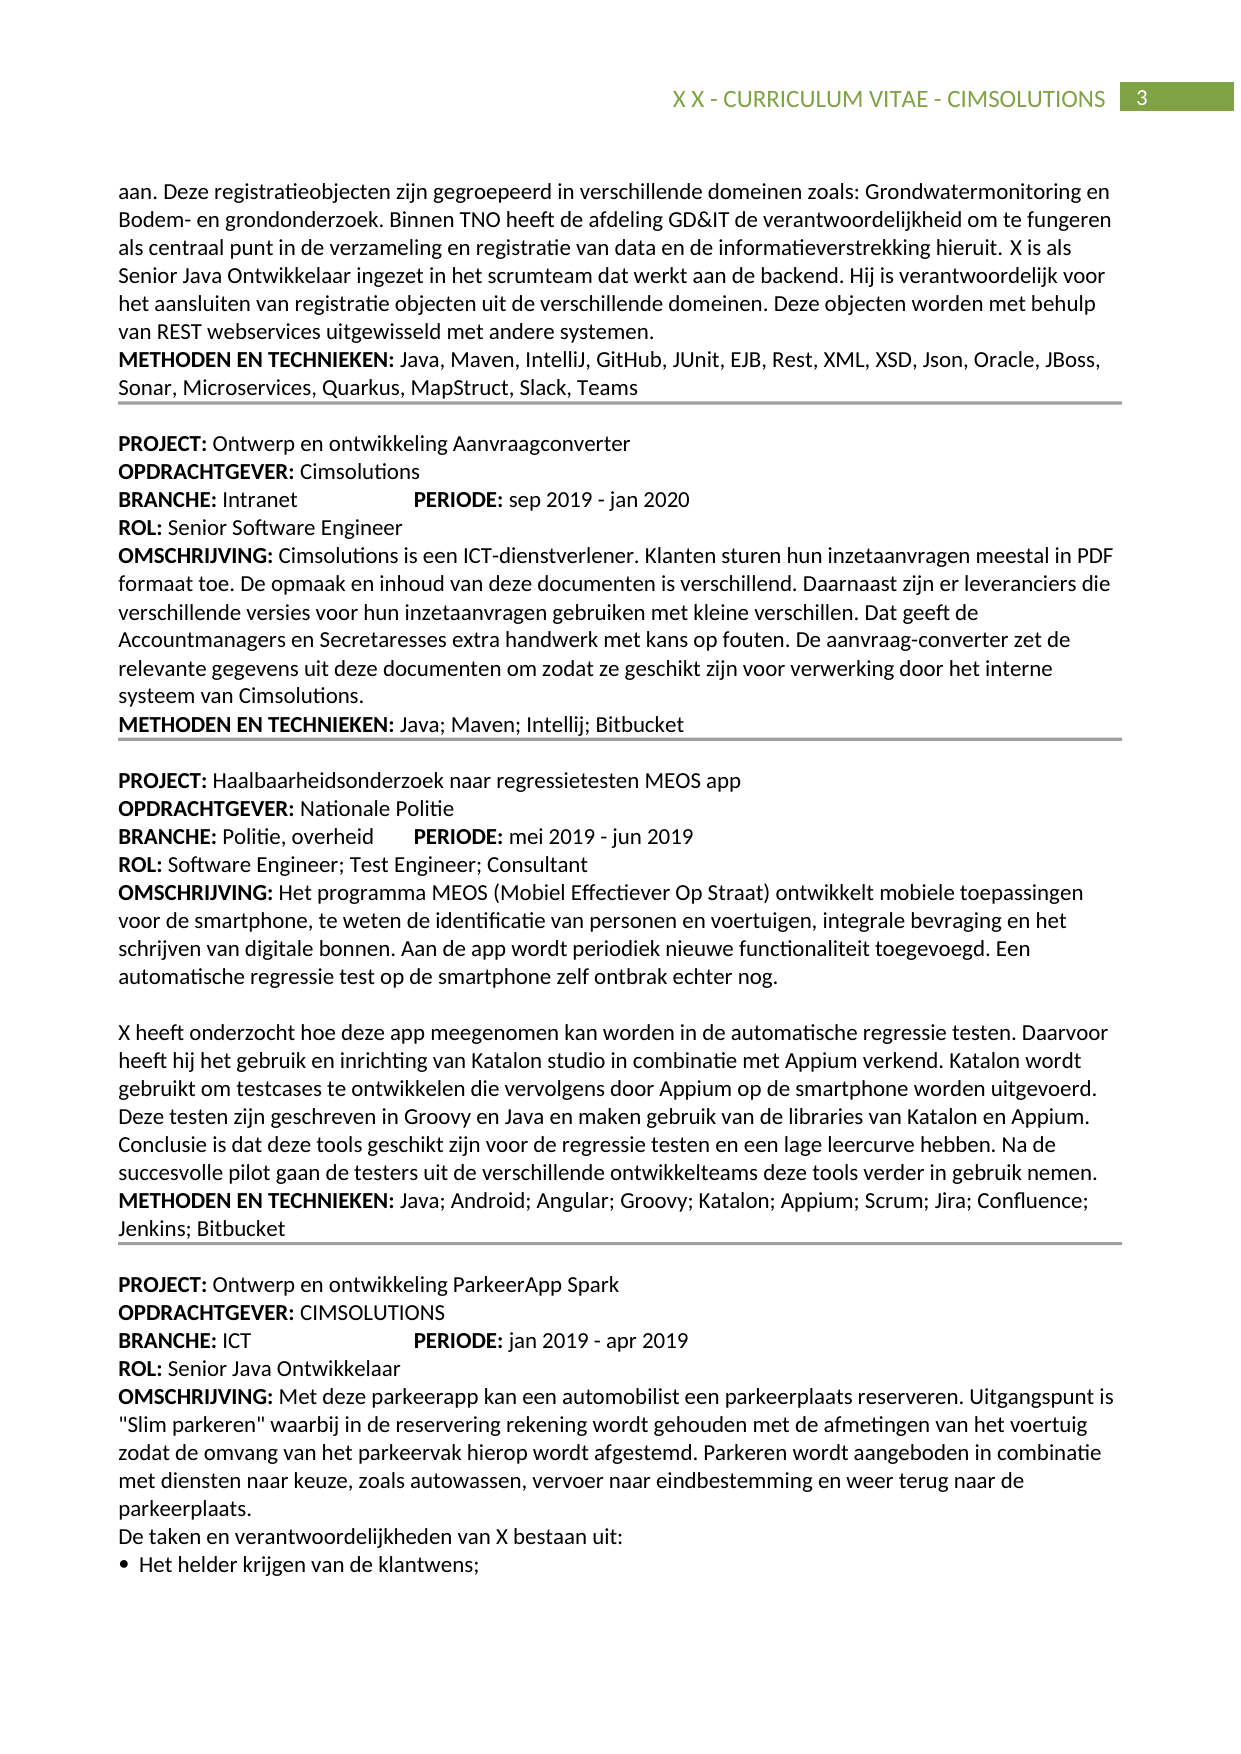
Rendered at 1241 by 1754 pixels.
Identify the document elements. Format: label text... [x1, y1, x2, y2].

text OPDRACHTGEVER: CIMSOLUTIONS [118, 1298, 1122, 1326]
text OPDRACHTGEVER: Cimsolutions [118, 457, 1122, 486]
text heeft onderzocht hoe deze app meegenomen kan worden in de automatische regressie testen. Daarvoor heeft hij het gebruik en inrichting van Katalon studio in combinatie met Appium verkend. Katalon wordt gebruikt om testcases te ontwikkelen die vervolgens door Appium op de smartphone worden uitgevoerd. Deze testen zijn geschreven in Groovy en Java en maken gebruik van de libraries van Katalon en Appium. Conclusie is dat deze tools geschikt zijn voor de regressie testen en een lage leercurve hebben. Na de succesvolle pilot gaan de testers uit de verschillende ontwikkelteams deze tools verder in gebruik nemen. [118, 1018, 1122, 1186]
text OMSCHRIJVING: Het programma MEOS (Mobiel Effectiever Op Straat) ontwikkelt mobiele toepassingen voor de smartphone, te weten de identificatie van personen en voertuigen, integrale bevraging en het schrijven van digitale bonnen. Aan de app wordt periodiek nieuwe functionaliteit toegevoegd. Een automatische regressie test op de smartphone zelf ontbrak echter nog. [118, 878, 1122, 990]
text ROL: Software Engineer; Test Engineer; Consultant [118, 850, 1122, 878]
list Het helder krijgen van de klantwens; [120, 1550, 1083, 1578]
text ROL: Senior Java Ontwikkelaar [118, 1354, 1122, 1382]
text METHODEN EN TECHNIEKEN: Java, Maven, IntelliJ, GitHub, JUnit, EJB, Rest, XML, XSD, Json, Oracle, JBoss, Sonar, Microservices, Quarkus, MapStruct, Slack, Teams [118, 345, 1122, 401]
text METHODEN EN TECHNIEKEN: Java; Maven; Intellij; Bitbucket [118, 710, 1122, 737]
text OMSCHRIJVING: Cimsolutions is een ICT-dienstverlener. Klanten sturen hun inzetaanvragen meestal in PDF formaat toe. De opmaak en inhoud van deze documenten is verschillend. Daarnaast zijn er leveranciers die verschillende versies voor hun inzetaanvragen gebruiken met kleine verschillen. Dat geeft de Accountmanagers en Secretaresses extra handwerk met kans op fouten. De aanvraag-converter zet de relevante gegevens uit deze documenten om zodat ze geschikt zijn voor verwerking door het interne systeem van Cimsolutions. [118, 542, 1122, 710]
text METHODEN EN TECHNIEKEN: Java; Android; Angular; Groovy; Katalon; Appium; Scrum; Jira; Confluence; Jenkins; Bitbucket [118, 1186, 1122, 1242]
text PROJECT: Ontwerp en ontwikkeling Aanvraagconverter [118, 429, 1122, 457]
text PROJECT: Haalbaarheidsonderzoek naar regressietesten MEOS app [118, 766, 1122, 794]
text PROJECT: Ontwerp en ontwikkeling ParkeerApp Spark [118, 1270, 1122, 1298]
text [118, 177, 1122, 345]
text ROL: Senior Software Engineer [118, 513, 1122, 542]
text OPDRACHTGEVER: Nationale Politie [118, 794, 1122, 822]
text BRANCHE: Politie, overheid PERIODE: mei 2019 - jun 2019 [118, 822, 1122, 850]
text BRANCHE: ICT PERIODE: jan 2019 - apr 2019 [118, 1326, 1122, 1354]
text De taken en verantwoordelijkheden van bestaan uit: [118, 1522, 1122, 1550]
text BRANCHE: Intranet PERIODE: sep 2019 - jan 2020 [118, 486, 1122, 513]
text OMSCHRIJVING: Met deze parkeerapp kan een automobilist een parkeerplaats reserveren. Uitgangspunt is "Slim parkeren" waarbij in de reservering rekening wordt gehouden met de afmetingen van het voertuig zodat de omvang van het parkeervak hierop wordt afgestemd. Parkeren wordt aangeboden in combinatie met diensten naar keuze, zoals autowassen, vervoer naar eindbestemming en weer terug naar de parkeerplaats. [118, 1382, 1122, 1522]
